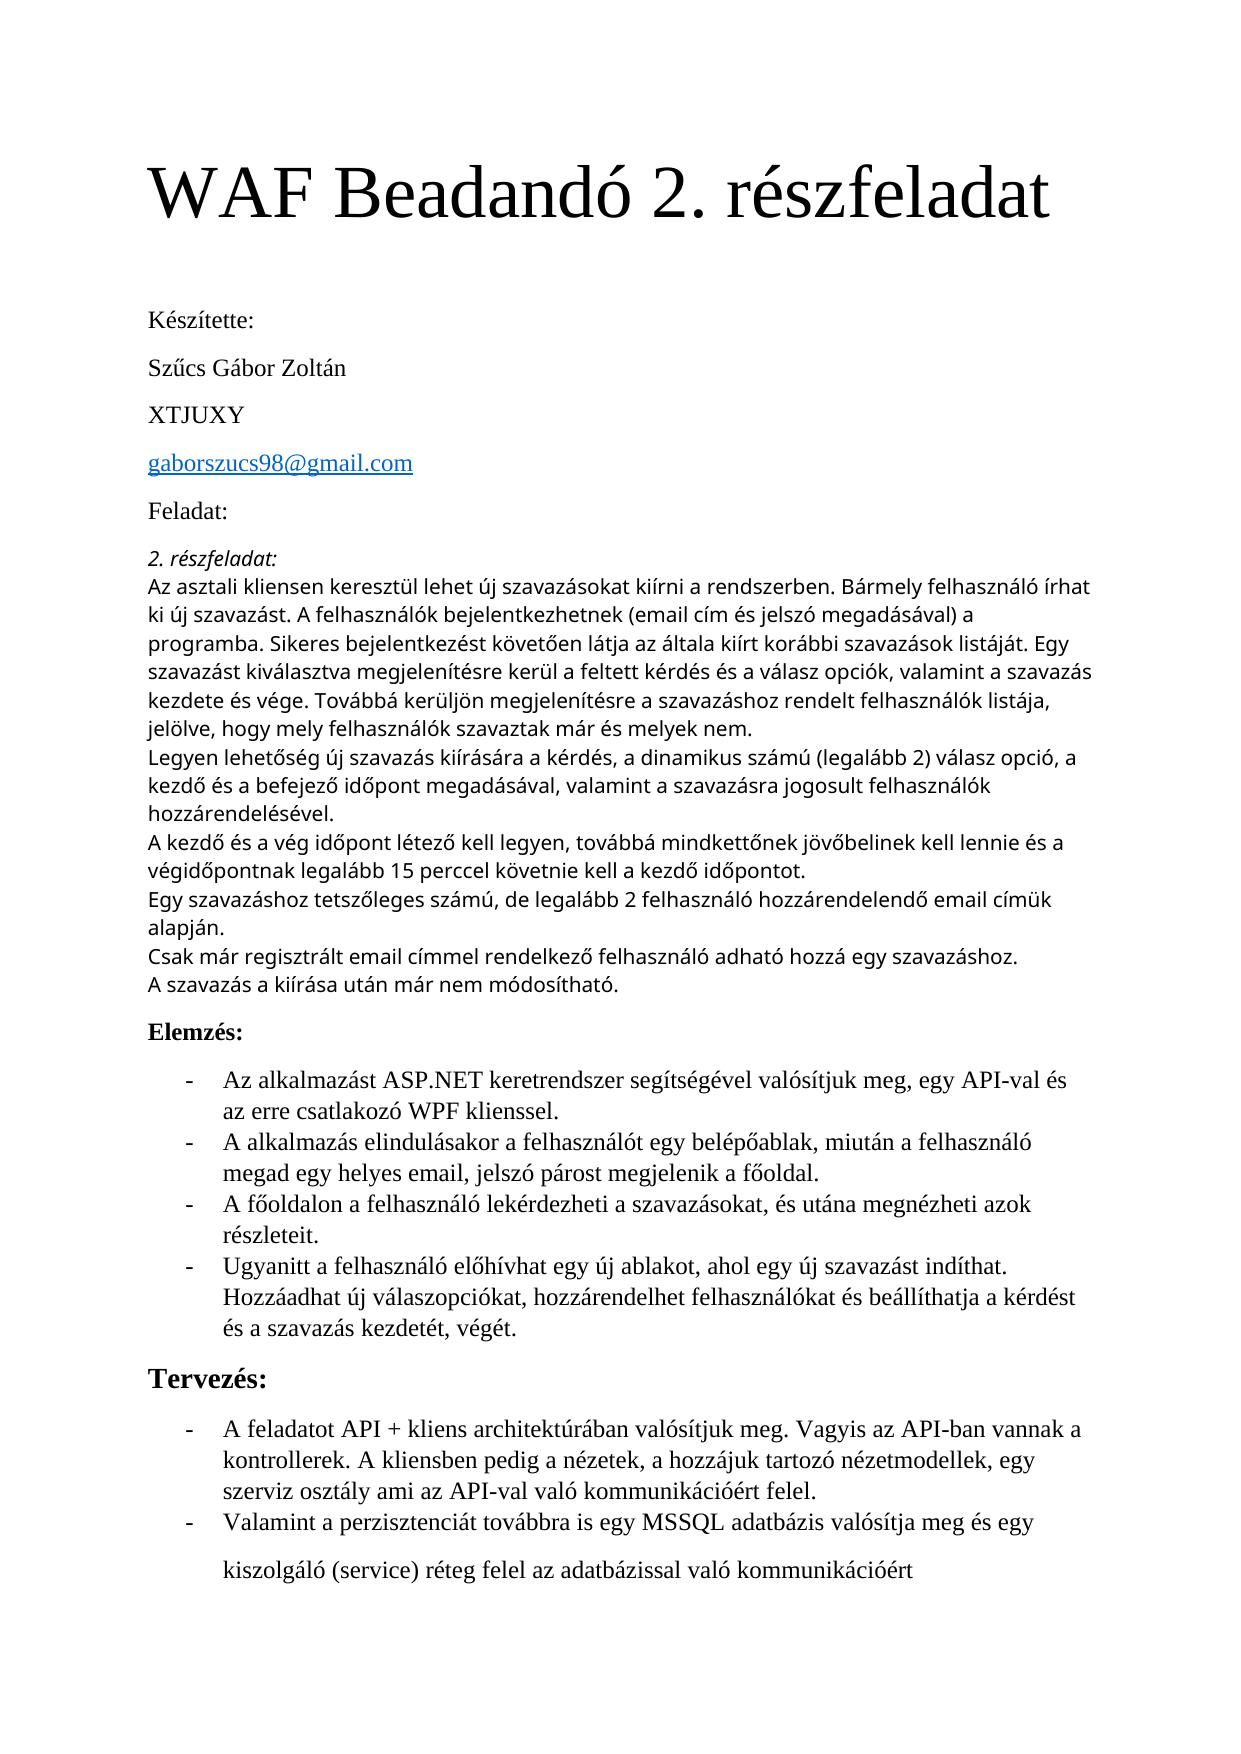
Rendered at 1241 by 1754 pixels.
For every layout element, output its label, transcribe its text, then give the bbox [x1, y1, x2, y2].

list Ugyanitt a felhasználó előhívhat egy új ablakot, ahol egy új szavazást indíthat. Hozzáadhat új válaszopciókat, hozzárendelhet felhasználókat és beállíthatja a kérdést és a szavazás kezdetét, végét. [185, 1251, 1093, 1342]
text gaborszucs98@gmail.com [148, 448, 1093, 477]
list Valamint a perzisztenciát továbbra is egy MSSQL adatbázis valósítja meg és egy kiszolgáló (service) réteg felel az adatbázissal való kommunikációért [185, 1507, 1093, 1588]
list A főoldalon a felhasználó lekérdezheti a szavazásokat, és utána megnézheti azok részleteit. [185, 1189, 1093, 1249]
list A alkalmazás elindulásakor a felhasználót egy belépőablak, miután a felhasználó megad egy helyes email, jelszó párost megjelenik a főoldal. [185, 1127, 1093, 1187]
text 2. részfeladat: [148, 544, 1093, 572]
text WAF Beadandó 2. részfeladat [148, 148, 1093, 234]
text Szűcs Gábor Zoltán [148, 353, 1093, 382]
text Feladat: [148, 496, 1093, 525]
text Egy szavazáshoz tetszőleges számú, de legalább 2 felhasználó hozzárendelendő email címük alapján. [148, 885, 1093, 942]
text Csak már regisztrált email címmel rendelkező felhasználó adható hozzá egy szavazáshoz. [148, 942, 1093, 970]
text Az asztali kliensen keresztül lehet új szavazásokat kiírni a rendszerben. Bármely felhasználó írhat ki új szavazást. A felhasználók bejelentkezhetnek (email cím és jelszó megadásával) a programba. Sikeres bejelentkezést követően látja az általa kiírt korábbi szavazások listáját. Egy szavazást kiválasztva megjelenítésre kerül a feltett kérdés és a válasz opciók, valamint a szavazás kezdete és vége. Továbbá kerüljön megjelenítésre a szavazáshoz rendelt felhasználók listája, jelölve, hogy mely felhasználók szavaztak már és melyek nem. [148, 572, 1093, 743]
text A kezdő és a vég időpont létező kell legyen, továbbá mindkettőnek jövőbelinek kell lennie és a végidőpontnak legalább 15 perccel követnie kell a kezdő időpontot. [148, 828, 1093, 885]
text XTJUXY [148, 401, 1093, 429]
text Készítette: [148, 305, 1093, 334]
text A szavazás a kiírása után már nem módosítható. [148, 970, 1093, 999]
text Legyen lehetőség új szavazás kiírására a kérdés, a dinamikus számú (legalább 2) válasz opció, a kezdő és a befejező időpont megadásával, valamint a szavazásra jogosult felhasználók hozzárendelésével. [148, 743, 1093, 828]
text Elemzés: [148, 1017, 1093, 1046]
text Tervezés: [148, 1361, 1093, 1395]
list Az alkalmazást ASP.NET keretrendszer segítségével valósítjuk meg, egy API-val és az erre csatlakozó WPF klienssel. [185, 1065, 1093, 1125]
list A feladatot API + kliens architektúrában valósítjuk meg. Vagyis az API-ban vannak a kontrollerek. A kliensben pedig a nézetek, a hozzájuk tartozó nézetmodellek, egy szerviz osztály ami az API-val való kommunikációért felel. [185, 1414, 1093, 1505]
